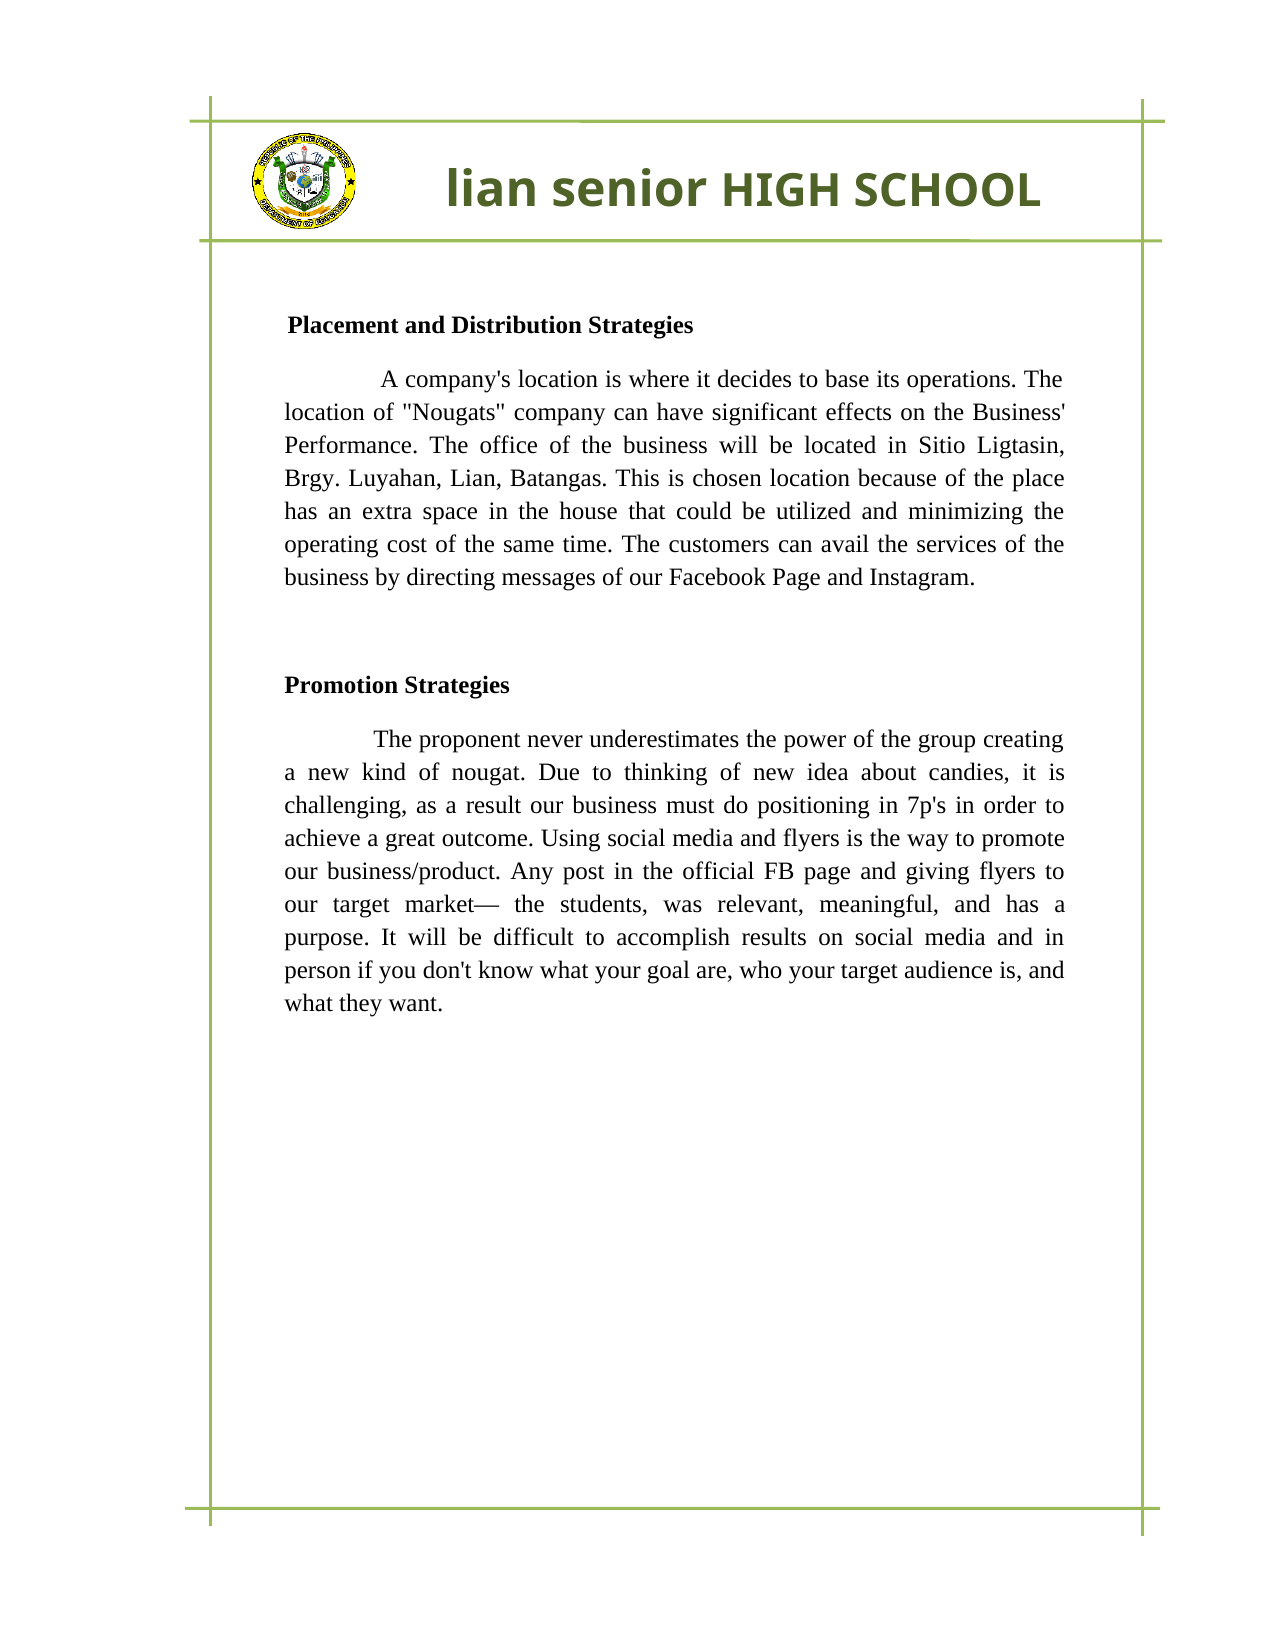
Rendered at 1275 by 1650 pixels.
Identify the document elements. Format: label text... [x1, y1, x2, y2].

text Promotion Strategies [284, 670, 1066, 698]
text The proponent never underestimates the power of the group creating a new kind of nougat. Due to thinking of new idea about candies, it is challenging, as a result our business must do positioning in 7p's in order to achieve a great outcome. Using social media and flyers is the way to promote our business/product. Any post in the official FB page and giving flyers to our target market— the students, was relevant, meaningful, and has a purpose. It will be difficult to accomplish results on social media and in person if you don't know what your goal are, who your target audience is, and what they want. [284, 724, 1066, 1017]
picture [252, 133, 356, 229]
text Placement and Distribution Strategies [225, 310, 1125, 339]
text A company's location is where it decides to base its operations. The location of "Nougats" company can have significant effects on the Business' Performance. The office of the business will be located in Sitio Ligtasin, Brgy. Luyahan, Lian, Batangas. This is chosen location because of the place has an extra space in the house that could be utilized and minimizing the operating cost of the same time. The customers can avail the services of the business by directing messages of our Facebook Page and Instagram. [284, 364, 1066, 591]
